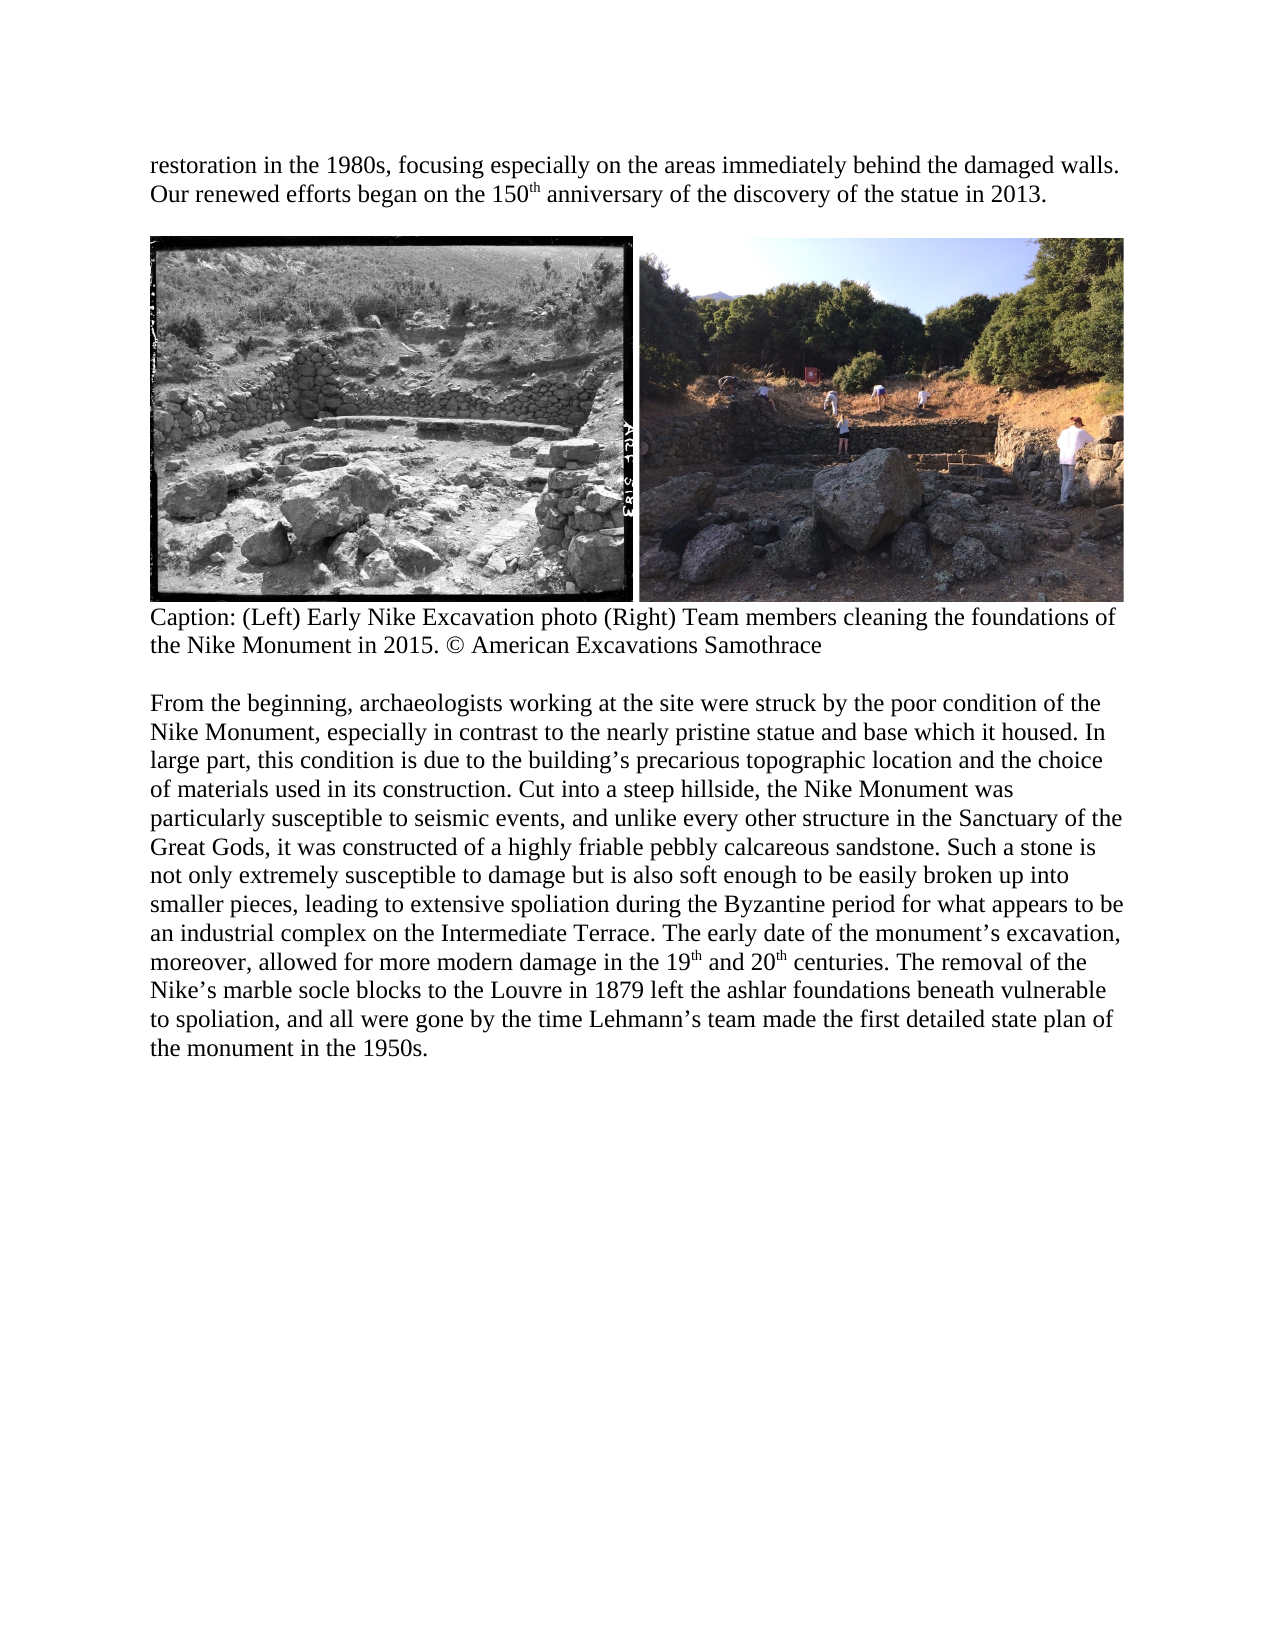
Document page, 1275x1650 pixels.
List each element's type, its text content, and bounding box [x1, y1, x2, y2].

picture [150, 236, 633, 602]
picture [639, 238, 1124, 602]
text Caption: (Left) Early Nike Excavation photo (Right) Team members cleaning the foundations of the Nike Monument in 2015. © American Excavations Samothrace [150, 602, 1125, 659]
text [150, 150, 1125, 207]
text From the beginning, archaeologists working at the site were struck by the poor condition of the Nike Monument, especially in contrast to the nearly pristine statue and base which it housed. In large part, this condition is due to the building’s precarious topographic location and the choice of materials used in its construction. Cut into a steep hillside, the Nike Monument was particularly susceptible to seismic events, and unlike every other structure in the Sanctuary of the Great Gods, it was constructed of a highly friable pebbly calcareous sandstone. Such a stone is not only extremely susceptible to damage but is also soft enough to be easily broken up into smaller pieces, leading to extensive spoliation during the Byzantine period for what appears to be an industrial complex on the Intermediate Terrace. The early date of the monument’s excavation, moreover, allowed for more modern damage in the 19th and 20th centuries. The removal of the Nike’s marble socle blocks to the Louvre in 1879 left the ashlar foundations beneath vulnerable to spoliation, and all were gone by the time Lehmann’s team made the first detailed state plan of the monument in the 1950s. [150, 688, 1125, 1062]
